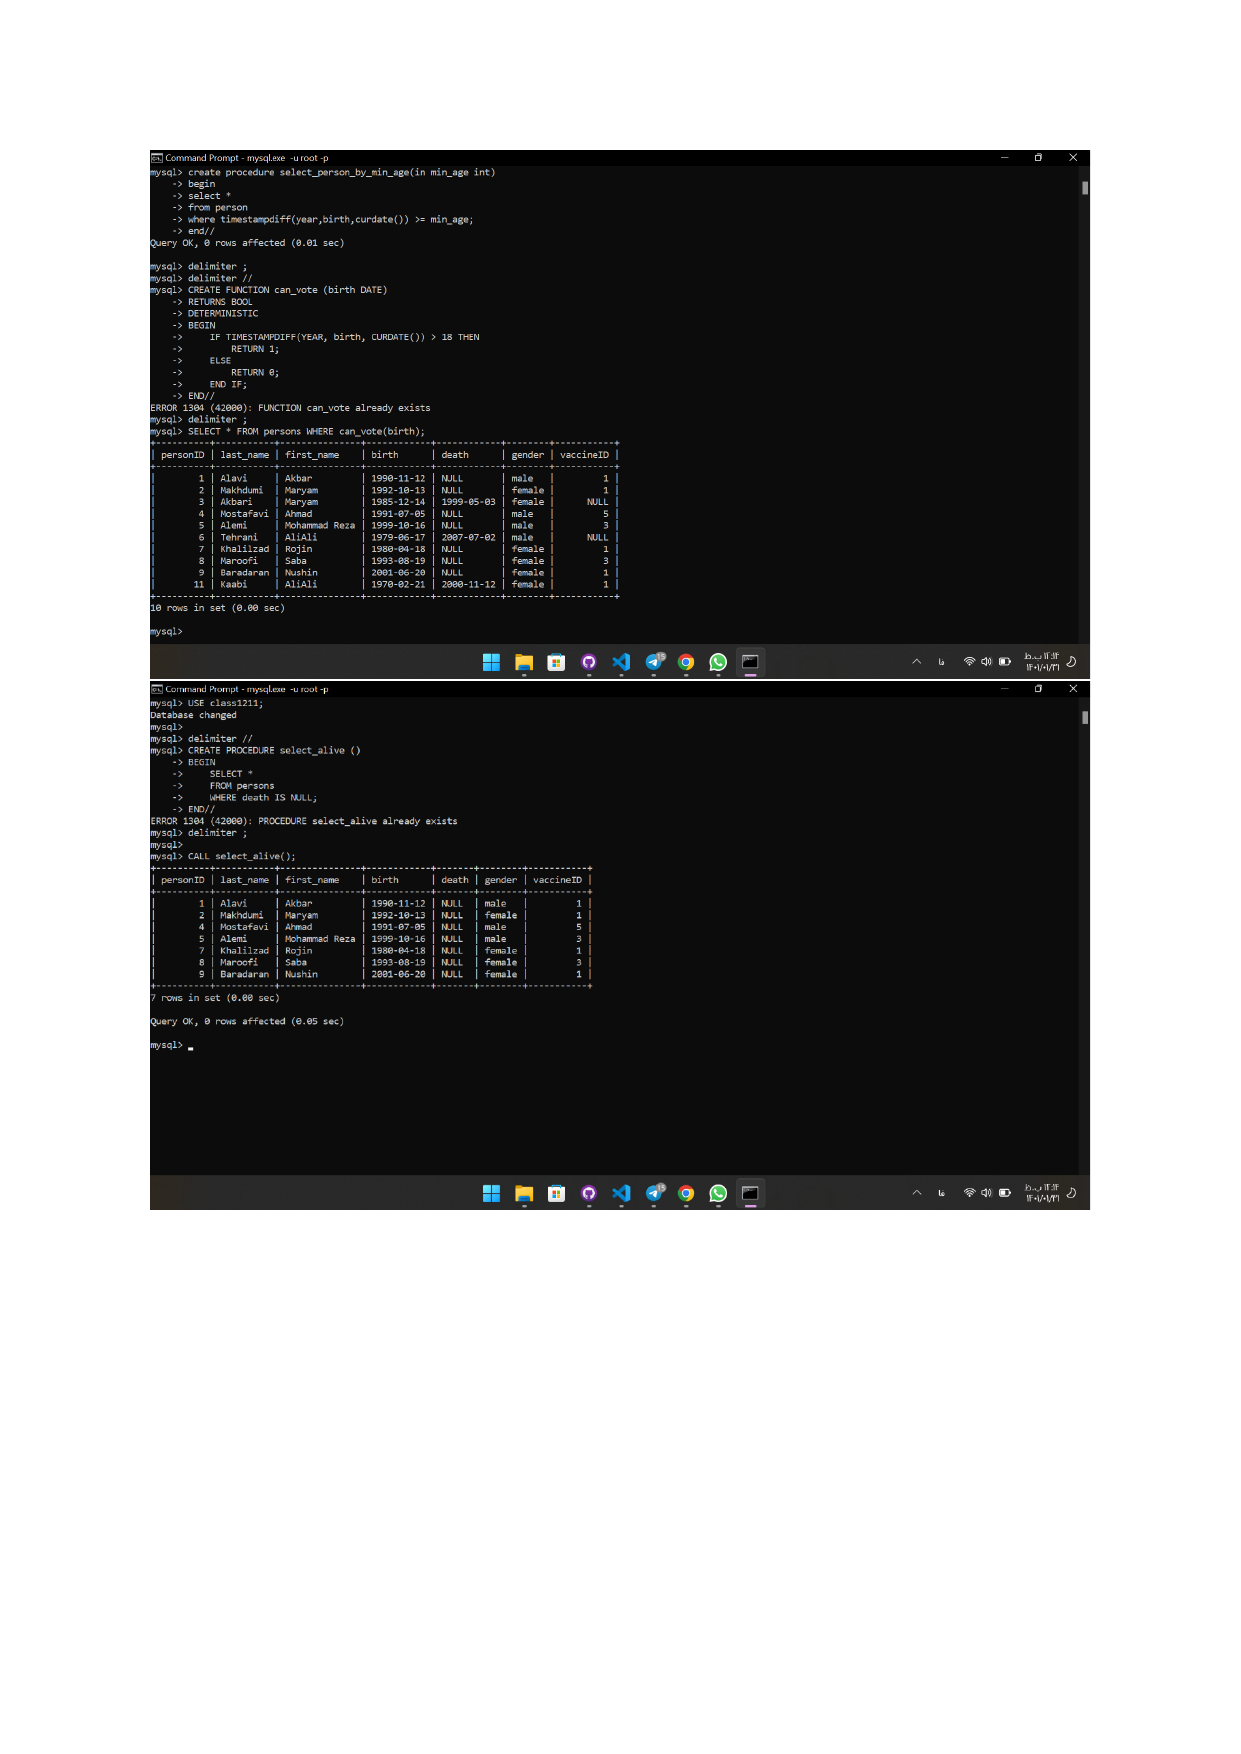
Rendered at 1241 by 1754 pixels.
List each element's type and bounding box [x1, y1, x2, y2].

picture [150, 681, 1091, 1210]
picture [150, 150, 1091, 679]
